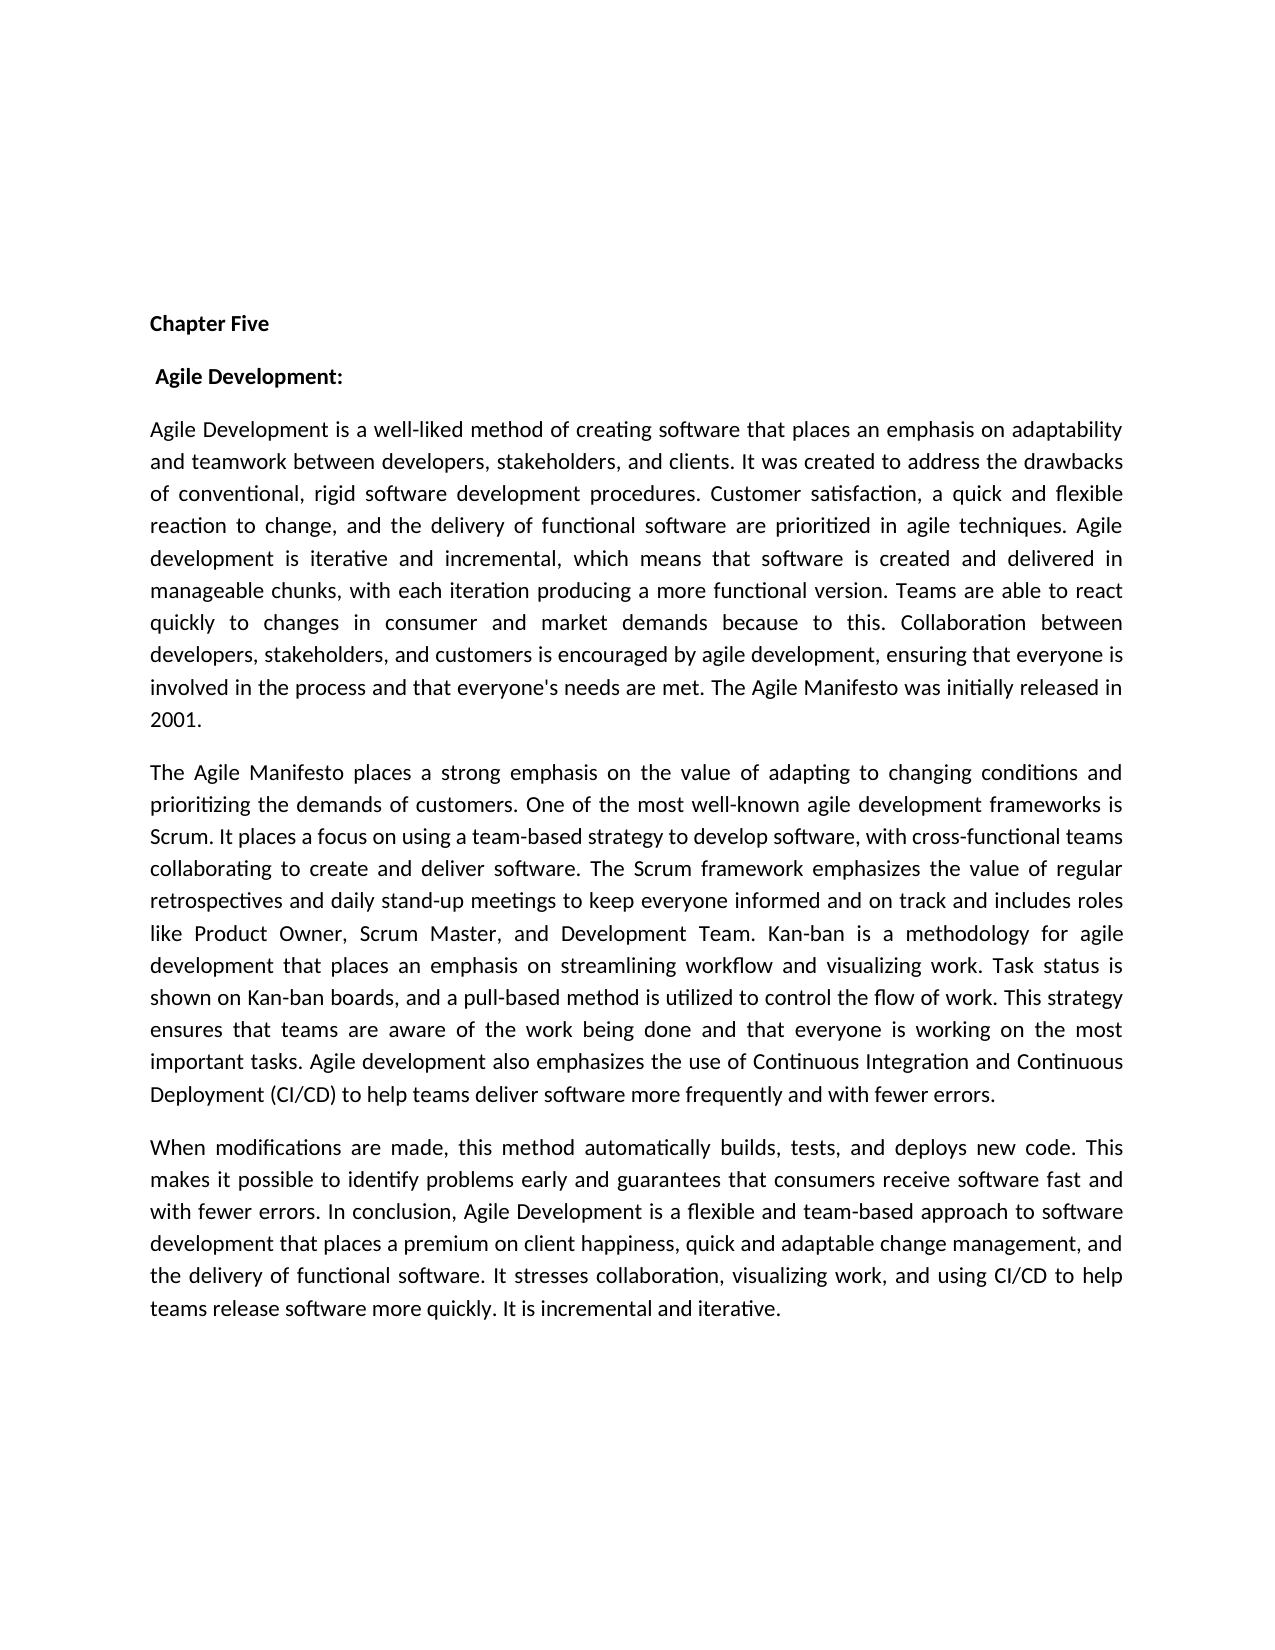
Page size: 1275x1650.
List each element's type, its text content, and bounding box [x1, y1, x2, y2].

text Agile Development is a well-liked method of creating software that places an emphasis on adaptability and teamwork between developers, stakeholders, and clients. It was created to address the drawbacks of conventional, rigid software development procedures. Customer satisfaction, a quick and flexible reaction to change, and the delivery of functional software are prioritized in agile techniques. Agile development is iterative and incremental, which means that software is created and delivered in manageable chunks, with each iteration producing a more functional version. Teams are able to react quickly to changes in consumer and market demands because to this. Collaboration between developers, stakeholders, and customers is encouraged by agile development, ensuring that everyone is involved in the process and that everyone's needs are met. The Agile Manifesto was initially released in 2001. [150, 415, 1125, 733]
text The Agile Manifesto places a strong emphasis on the value of adapting to changing conditions and prioritizing the demands of customers. One of the most well-known agile development frameworks is Scrum. It places a focus on using a team-based strategy to develop software, with cross-functional teams collaborating to create and deliver software. The Scrum framework emphasizes the value of regular retrospectives and daily stand-up meetings to keep everyone informed and on track and includes roles like Product Owner, Scrum Master, and Development Team. Kan-ban is a methodology for agile development that places an emphasis on streamlining workflow and visualizing work. Task status is shown on Kan-ban boards, and a pull-based method is utilized to control the flow of work. This strategy ensures that teams are aware of the work being done and that everyone is working on the most important tasks. Agile development also emphasizes the use of Continuous Integration and Continuous Deployment (CI/CD) to help teams deliver software more frequently and with fewer errors. [150, 758, 1125, 1108]
text Agile Development: [150, 362, 1125, 390]
text When modifications are made, this method automatically builds, tests, and deploys new code. This makes it possible to identify problems early and guarantees that consumers receive software fast and with fewer errors. In conclusion, Agile Development is a flexible and team-based approach to software development that places a premium on client happiness, quick and adaptable change management, and the delivery of functional software. It stresses collaboration, visualizing work, and using CI/CD to help teams release software more quickly. It is incremental and iterative. [150, 1133, 1125, 1322]
text Chapter Five [150, 309, 1125, 337]
